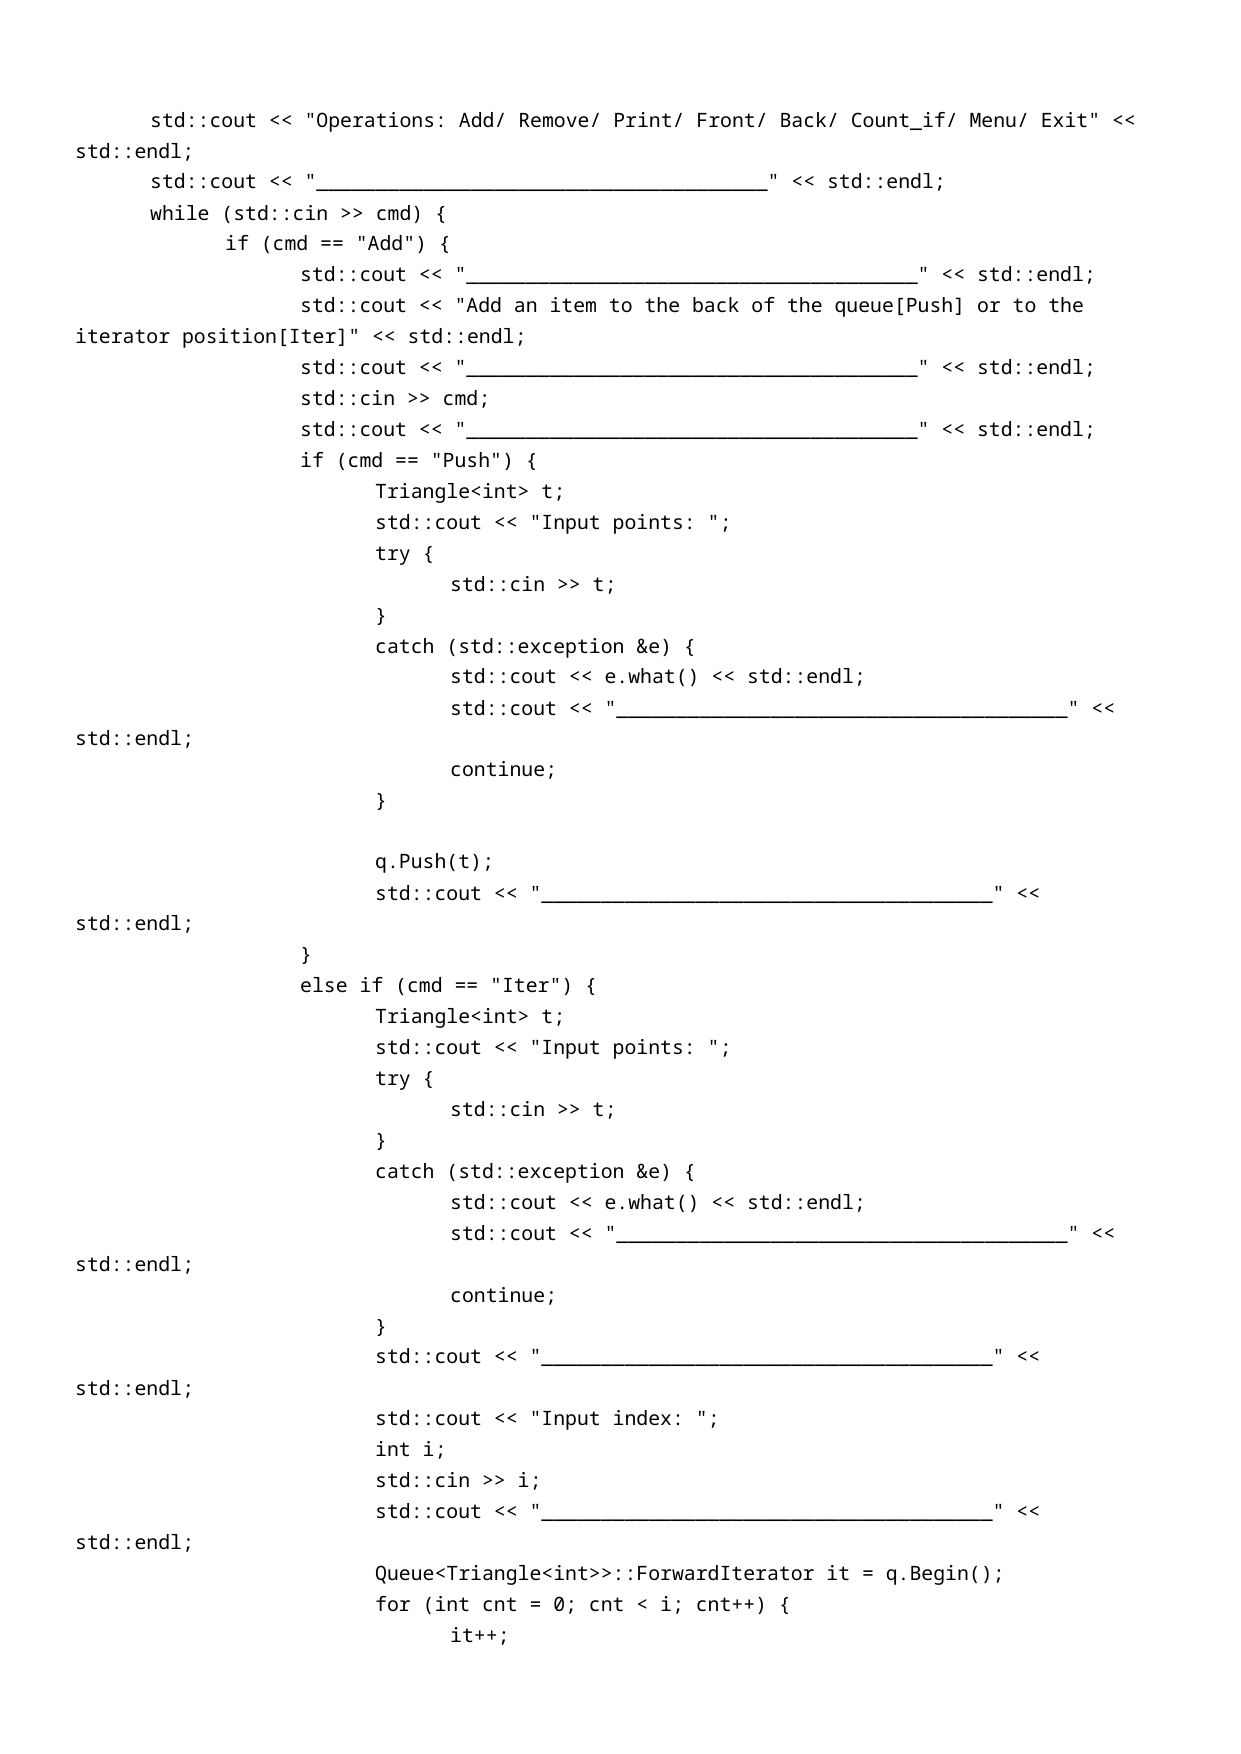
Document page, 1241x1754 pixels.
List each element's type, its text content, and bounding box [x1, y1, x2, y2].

text catch (std::exception &e) { [75, 1157, 1165, 1184]
text catch (std::exception &e) { [75, 632, 1165, 659]
text continue; [75, 756, 1165, 783]
text else if (cmd == "Iter") { [75, 972, 1165, 998]
text std::cin >> cmd; [75, 384, 1165, 411]
text Triangle<int> t; [75, 1002, 1165, 1029]
text std::cout << "Input index: "; [75, 1405, 1165, 1432]
text } [75, 941, 1165, 968]
text std::cout << "______________________________________" << std::endl; [75, 353, 1165, 380]
text if (cmd == "Add") { [75, 230, 1165, 257]
text std::cout << "______________________________________" << std::endl; [75, 415, 1165, 442]
text std::cout << "Add an item to the back of the queue[Push] or to the iterator position[Iter]" << std::endl; [75, 292, 1165, 349]
text std::cout << "______________________________________" << std::endl; [75, 261, 1165, 288]
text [75, 1497, 1165, 1555]
text std::cout << "Input points: "; [75, 1033, 1165, 1060]
text std::cout << "______________________________________" << std::endl; [75, 168, 1165, 195]
text try { [75, 1064, 1165, 1091]
text } [75, 787, 1165, 813]
text } [75, 601, 1165, 628]
text std::cout << "______________________________________" << std::endl; [75, 879, 1165, 937]
text while (std::cin >> cmd) { [75, 199, 1165, 226]
text for (int cnt = 0; cnt < i; cnt++) { [75, 1590, 1165, 1617]
text continue; [75, 1281, 1165, 1308]
text if (cmd == "Push") { [75, 446, 1165, 473]
text std::cout << e.what() << std::endl; [75, 663, 1165, 690]
text std::cout << "Input points: "; [75, 508, 1165, 535]
text std::cout << "Operations: Add/ Remove/ Print/ Front/ Back/ Count_if/ Menu/ Exit" << std::endl; [75, 106, 1165, 164]
text std::cin >> i; [75, 1467, 1165, 1493]
text std::cin >> t; [75, 1095, 1165, 1122]
text it++; [75, 1621, 1165, 1648]
text } [75, 1126, 1165, 1153]
text int i; [75, 1436, 1165, 1463]
text std::cout << "______________________________________" << std::endl; [75, 1219, 1165, 1277]
text } [75, 1312, 1165, 1339]
text try { [75, 539, 1165, 566]
text std::cout << "______________________________________" << std::endl; [75, 694, 1165, 752]
text q.Push(t); [75, 848, 1165, 875]
text std::cout << "______________________________________" << std::endl; [75, 1343, 1165, 1401]
text std::cin >> t; [75, 570, 1165, 597]
text std::cout << e.what() << std::endl; [75, 1188, 1165, 1215]
text Triangle<int> t; [75, 477, 1165, 504]
text Queue<Triangle<int>>::ForwardIterator it = q.Begin(); [75, 1559, 1165, 1586]
